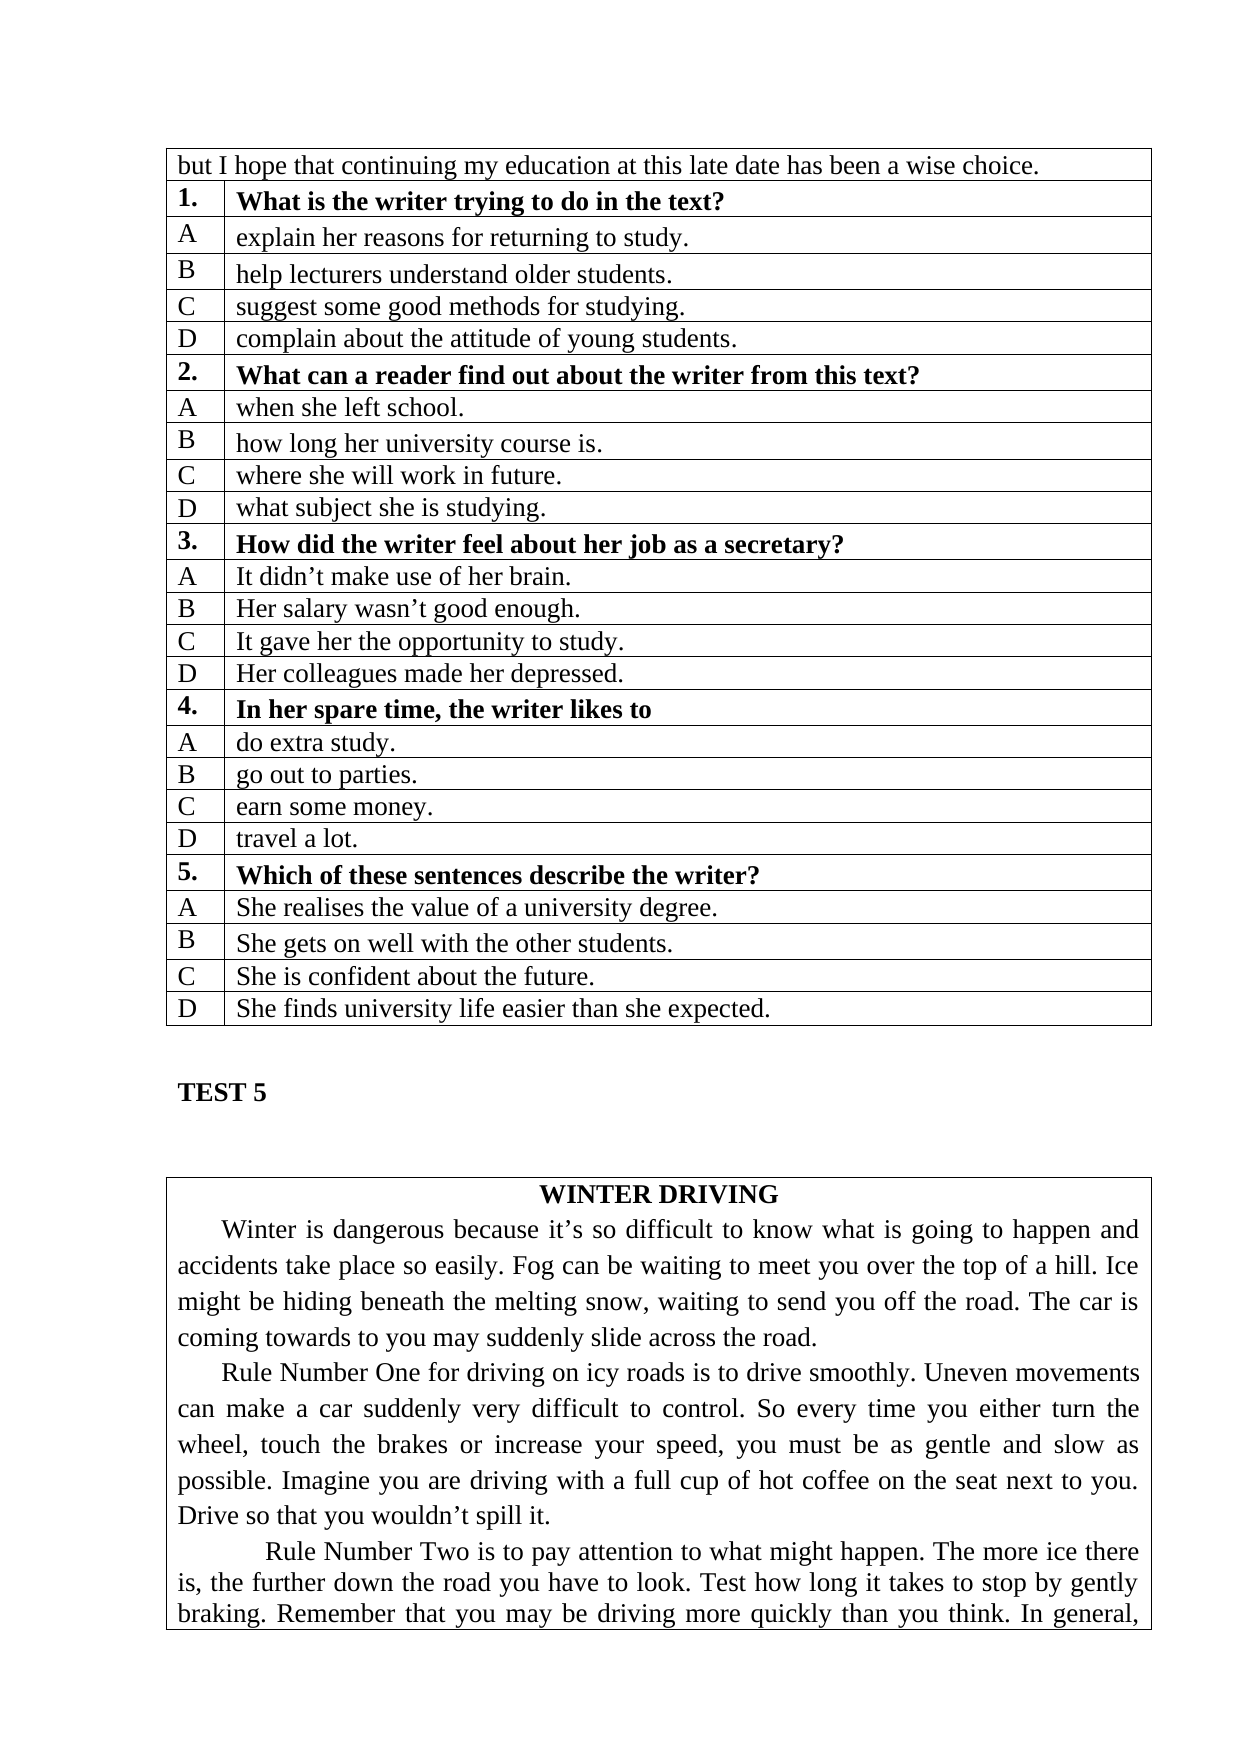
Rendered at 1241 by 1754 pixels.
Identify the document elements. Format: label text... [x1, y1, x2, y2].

table_cell A [167, 560, 224, 592]
table_cell D [167, 992, 224, 1025]
table_cell Which of these sentences describe the writer? [225, 855, 1151, 890]
table_cell A [167, 891, 224, 922]
table_cell She finds university life easier than she expected. [225, 992, 1151, 1025]
table_cell B [167, 758, 224, 789]
table_cell A [167, 217, 224, 253]
table_cell explain her reasons for returning to study. [225, 217, 1151, 253]
table_cell 3. [167, 524, 224, 559]
table_cell what subject she is studying. [225, 492, 1151, 523]
table_cell It gave her the opportunity to study. [225, 625, 1151, 656]
table_cell where she will work in future. [225, 460, 1151, 491]
table_cell She gets on well with the other students. [225, 924, 1151, 959]
table_cell B [167, 924, 224, 959]
table_cell What can a reader find out about the writer from this text? [225, 355, 1151, 390]
table_cell earn some money. [225, 790, 1151, 822]
table_cell B [167, 254, 224, 289]
table_cell when she left school. [225, 391, 1151, 422]
table_cell D [167, 492, 224, 523]
table_cell Her salary wasn’t good enough. [225, 593, 1151, 624]
table_cell D [167, 322, 224, 353]
table_cell C [167, 960, 224, 991]
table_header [167, 149, 1151, 180]
table_cell how long her university course is. [225, 423, 1151, 458]
table_cell C [167, 625, 224, 656]
table_cell 2. [167, 355, 224, 390]
table_cell B [167, 423, 224, 458]
table_cell What is the writer trying to do in the text? [225, 181, 1151, 216]
table_cell 1. [167, 181, 224, 216]
table_cell help lecturers understand older students. [225, 254, 1151, 289]
table_cell travel a lot. [225, 823, 1151, 854]
table_cell A [167, 391, 224, 422]
table_cell suggest some good methods for studying. [225, 290, 1151, 321]
table_cell D [167, 823, 224, 854]
table_cell do extra study. [225, 726, 1151, 757]
text TEST 5 [177, 1076, 1152, 1108]
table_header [167, 1178, 1151, 1629]
table_cell 4. [167, 690, 224, 725]
table_cell How did the writer feel about her job as a secretary? [225, 524, 1151, 559]
table_cell She realises the value of a university degree. [225, 891, 1151, 922]
table_cell She is confident about the future. [225, 960, 1151, 991]
table_cell In her spare time, the writer likes to [225, 690, 1151, 725]
table_cell go out to parties. [225, 758, 1151, 789]
table_cell B [167, 593, 224, 624]
table_cell A [167, 726, 224, 757]
table_cell C [167, 790, 224, 822]
table_cell D [167, 657, 224, 688]
table_cell complain about the attitude of young students. [225, 322, 1151, 353]
table_cell C [167, 290, 224, 321]
table_cell It didn’t make use of her brain. [225, 560, 1151, 592]
table_cell Her colleagues made her depressed. [225, 657, 1151, 688]
table_cell C [167, 460, 224, 491]
table_cell 5. [167, 855, 224, 890]
